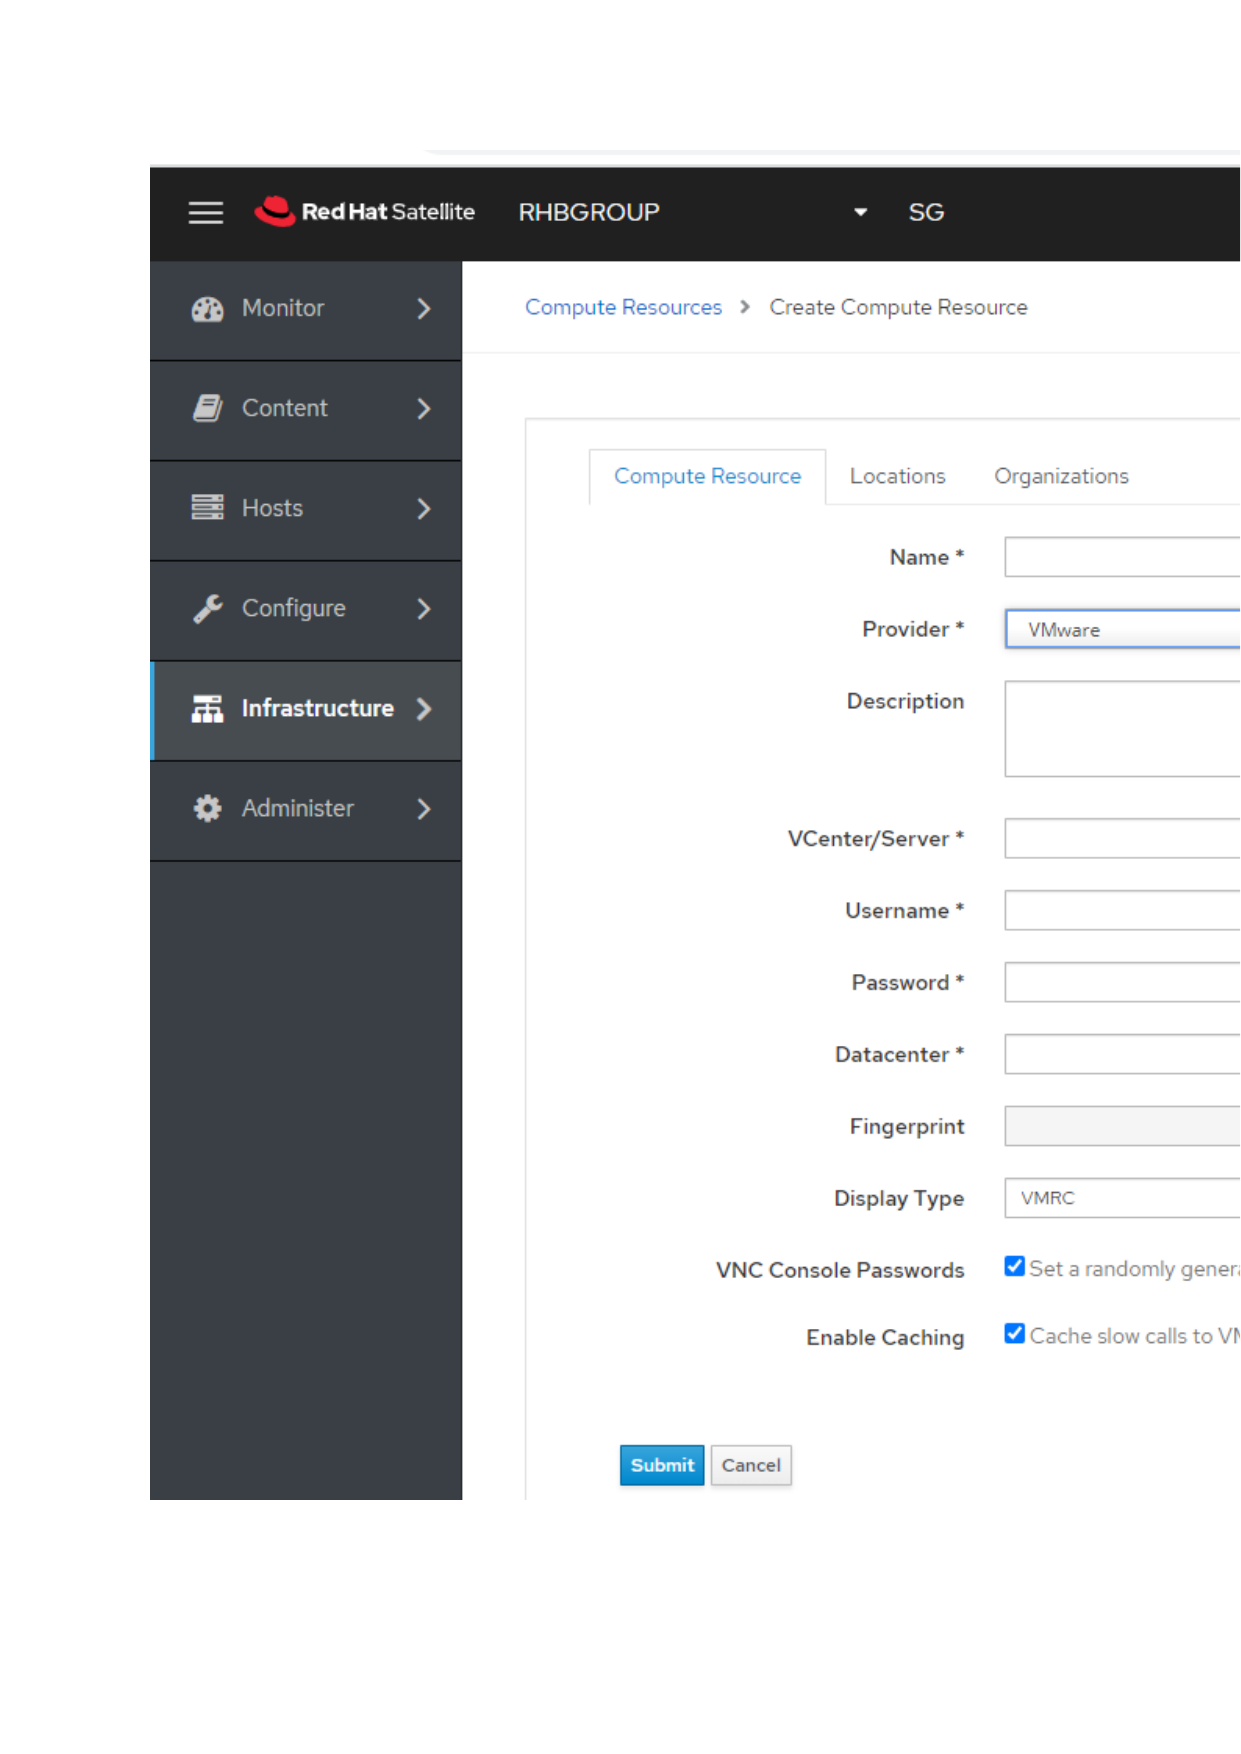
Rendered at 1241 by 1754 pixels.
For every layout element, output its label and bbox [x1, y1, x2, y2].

picture [150, 150, 1241, 1500]
